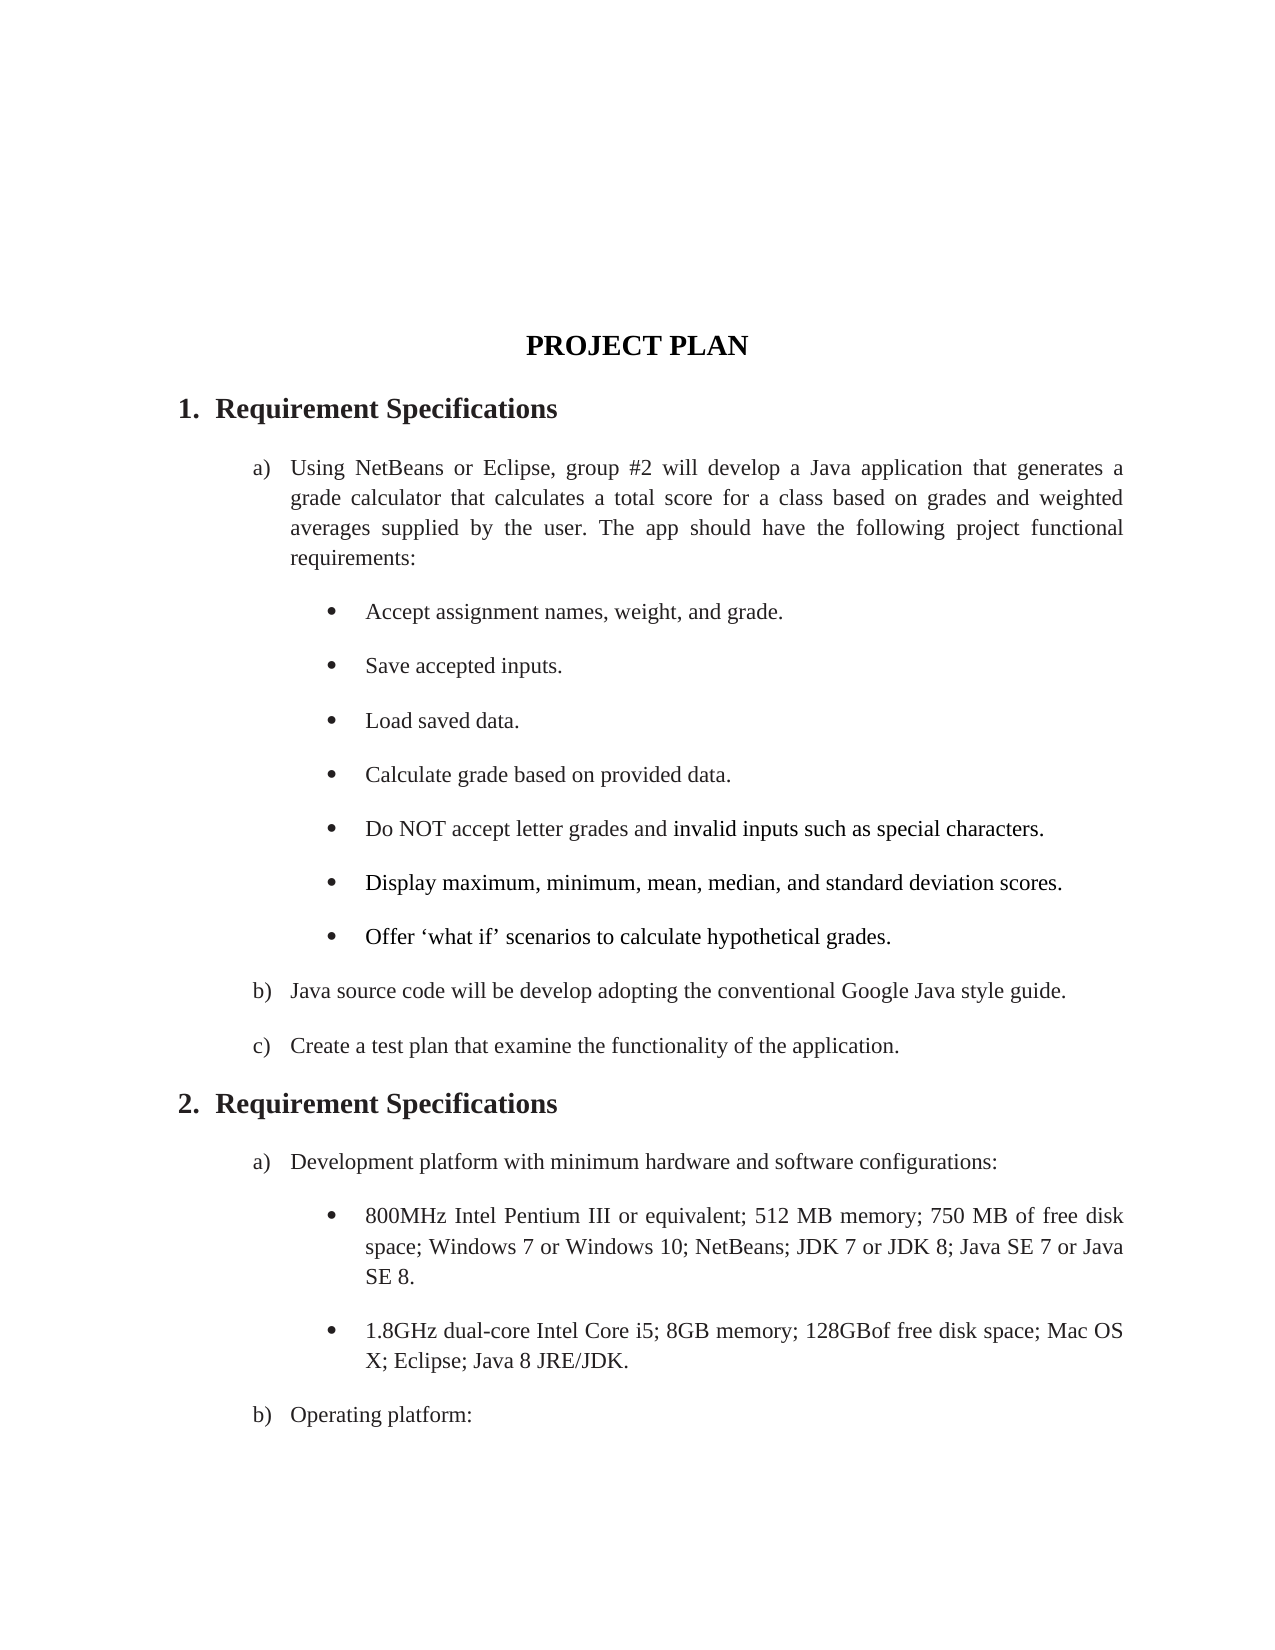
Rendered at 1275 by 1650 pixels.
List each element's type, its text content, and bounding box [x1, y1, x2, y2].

list Accept assignment names, weight, and grade. [328, 598, 1125, 625]
list Java source code will be develop adopting the conventional Google Java style guide. [253, 977, 1125, 1004]
list Offer ‘what if’ scenarios to calculate hypothetical grades. [328, 923, 1125, 950]
list Save accepted inputs. [328, 652, 1125, 679]
list Display maximum, minimum, mean, median, and standard deviation scores. [328, 869, 1125, 896]
list Using NetBeans or Eclipse, group #2 will develop a Java application that generates a grade calculator that calculates a total score for a class based on grades and weighted averages supplied by the user. The app should have the following project functional requirements: [253, 453, 1125, 571]
list 1.8GHz dual-core Intel Core i5; 8GB memory; 128GBof free disk space; Mac OS X; Eclipse; Java 8 JRE/JDK. [328, 1317, 1125, 1374]
list Load saved data. [328, 707, 1125, 733]
list 800MHz Intel Pentium III or equivalent; 512 MB memory; 750 MB of free disk space; Windows 7 or Windows 10; NetBeans; JDK 7 or JDK 8; Java SE 7 or Java SE 8. [328, 1202, 1125, 1289]
list Requirement Specifications [178, 391, 1125, 424]
list Calculate grade based on provided data. [328, 761, 1125, 787]
list Operating platform: [253, 1401, 1125, 1428]
list Development platform with minimum hardware and software configurations: [253, 1148, 1125, 1175]
list Do NOT accept letter grades and invalid inputs such as special characters. [328, 815, 1125, 841]
list Requirement Specifications [178, 1086, 1125, 1119]
list Create a test plan that examine the functionality of the application. [253, 1032, 1125, 1058]
subtitle PROJECT PLAN [495, 328, 780, 362]
